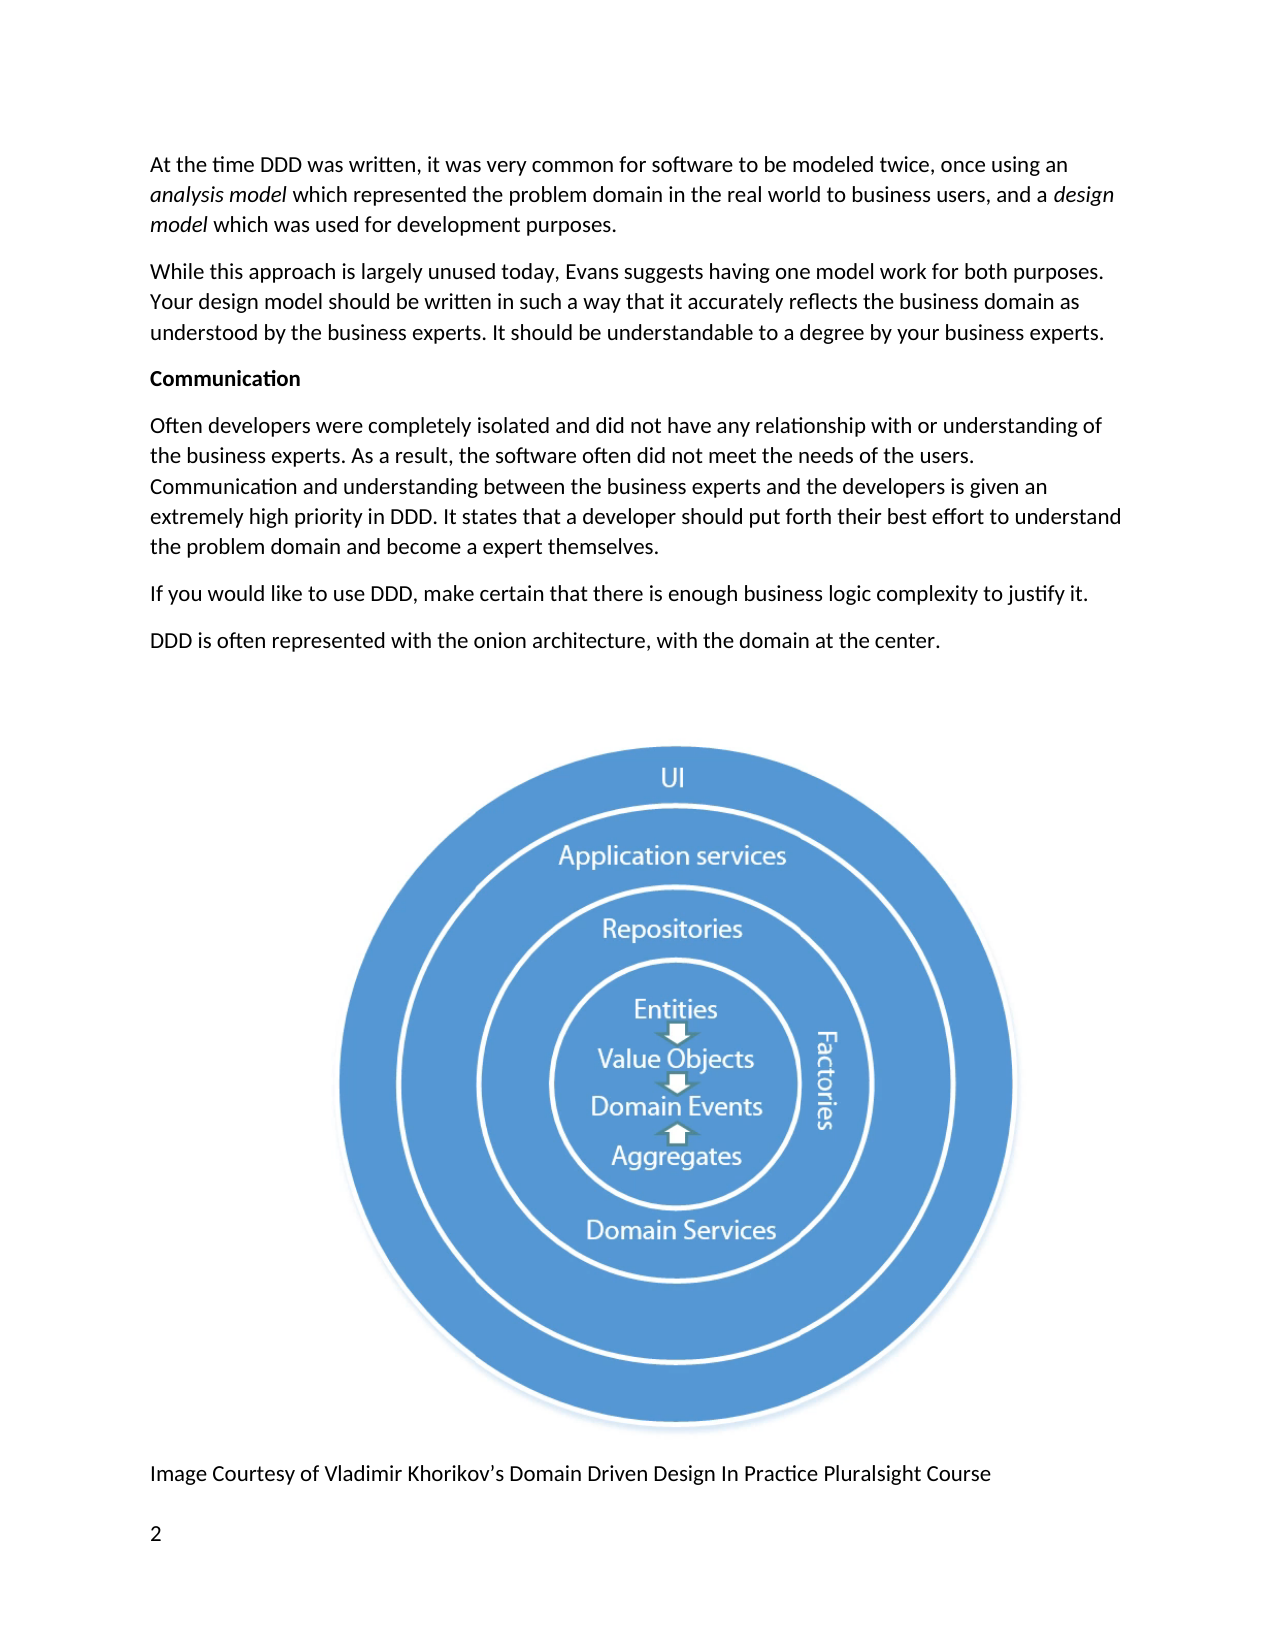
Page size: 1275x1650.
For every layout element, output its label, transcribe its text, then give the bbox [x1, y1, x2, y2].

text DDD is often represented with the onion architecture, with the domain at the center. [150, 626, 1125, 654]
text If you would like to use DDD, make certain that there is enough business logic complexity to justify it. [150, 579, 1125, 607]
picture [150, 719, 1125, 1440]
text Often developers were completely isolated and did not have any relationship with or understanding of the business experts. As a result, the software often did not meet the needs of the users. Communication and understanding between the business experts and the developers is given an extremely high priority in DDD. It states that a developer should put forth their best effort to understand the problem domain and become a expert themselves. [150, 411, 1125, 560]
text Image Courtesy of Vladimir Khorikov’s Domain Driven Design In Practice Pluralsight Course [150, 1459, 1125, 1487]
text At the time DDD was written, it was very common for software to be modeled twice, once using an analysis model which represented the problem domain in the real world to business users, and a design model which was used for development purposes. [150, 150, 1125, 238]
text Communication [150, 364, 1125, 393]
text While this approach is largely unused today, Evans suggests having one model work for both purposes. Your design model should be written in such a way that it accurately reflects the business domain as understood by the business experts. It should be understandable to a degree by your business experts. [150, 257, 1125, 346]
